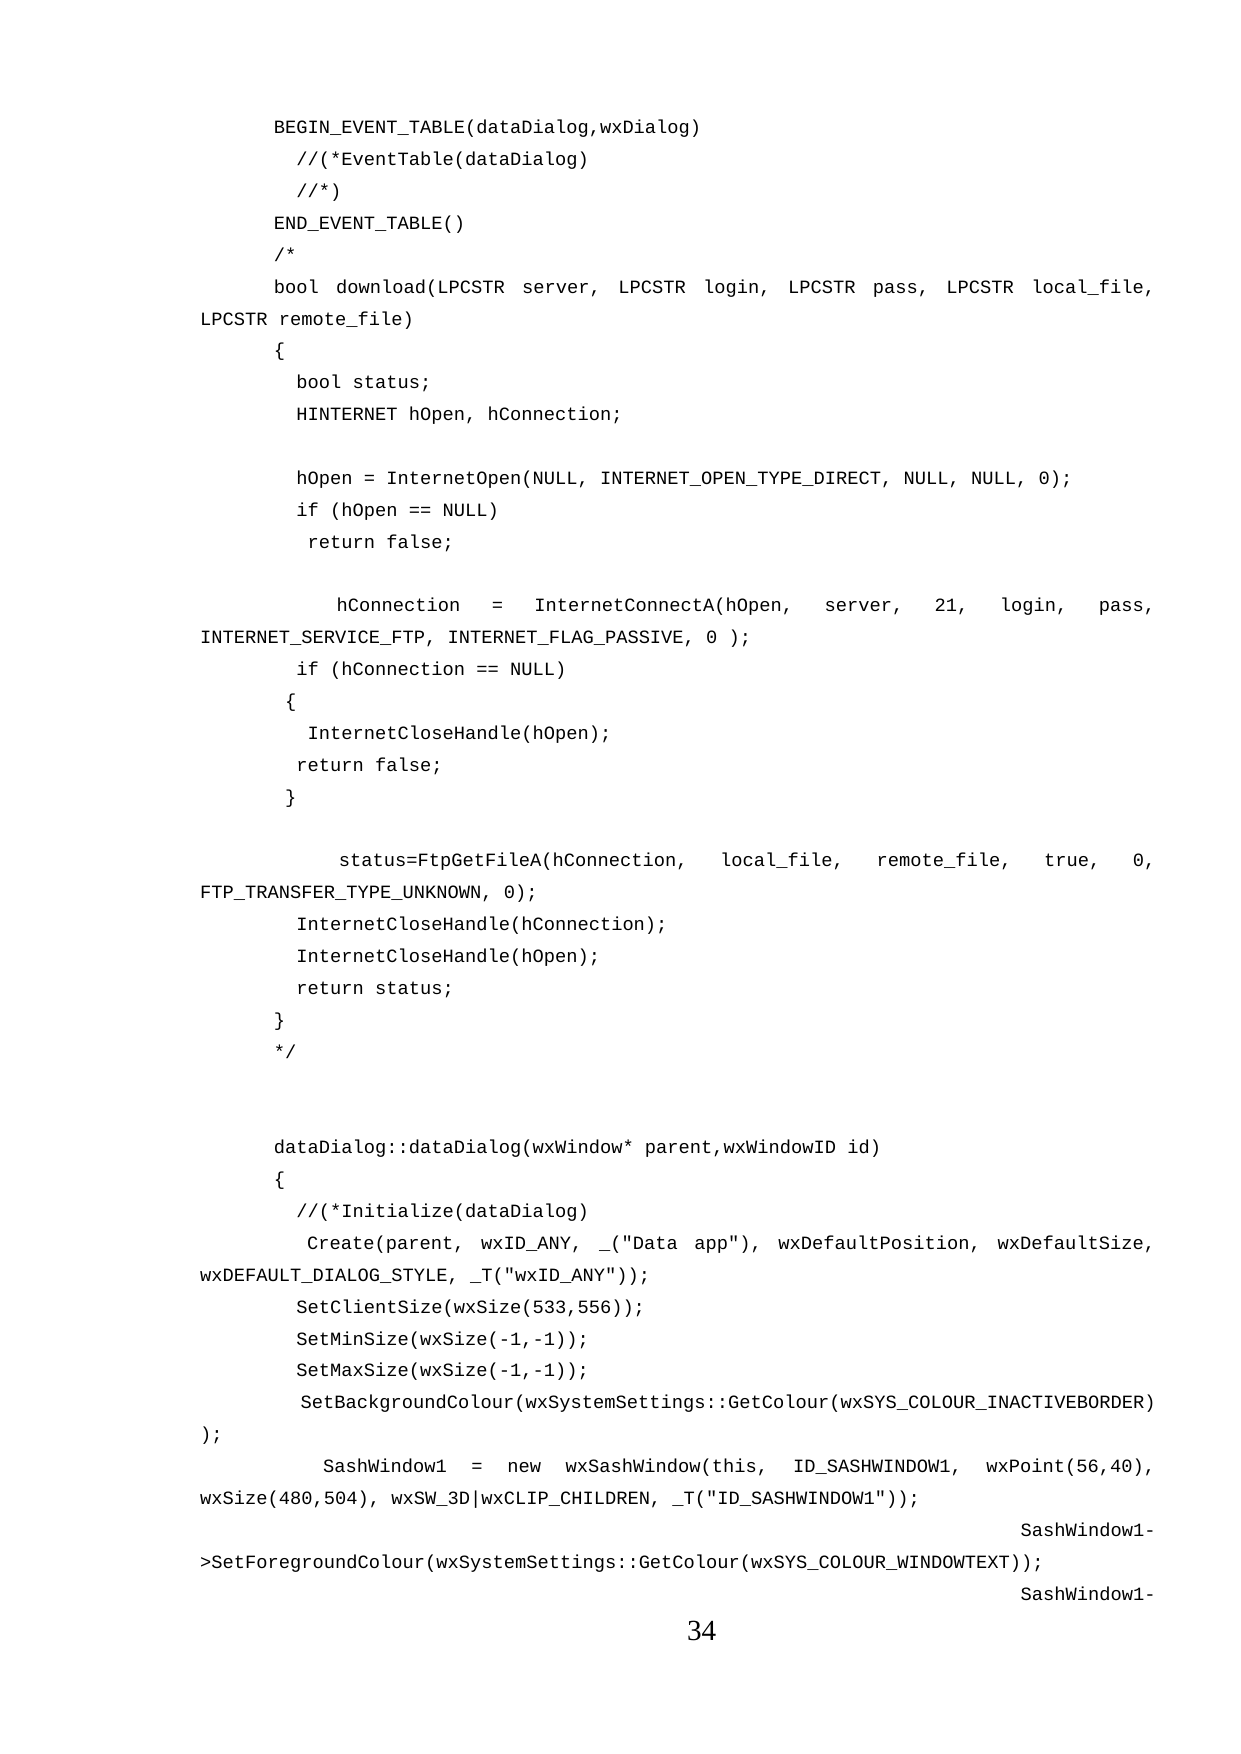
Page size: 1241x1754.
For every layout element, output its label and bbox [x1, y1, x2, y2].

table_header [189, 118, 1167, 1606]
